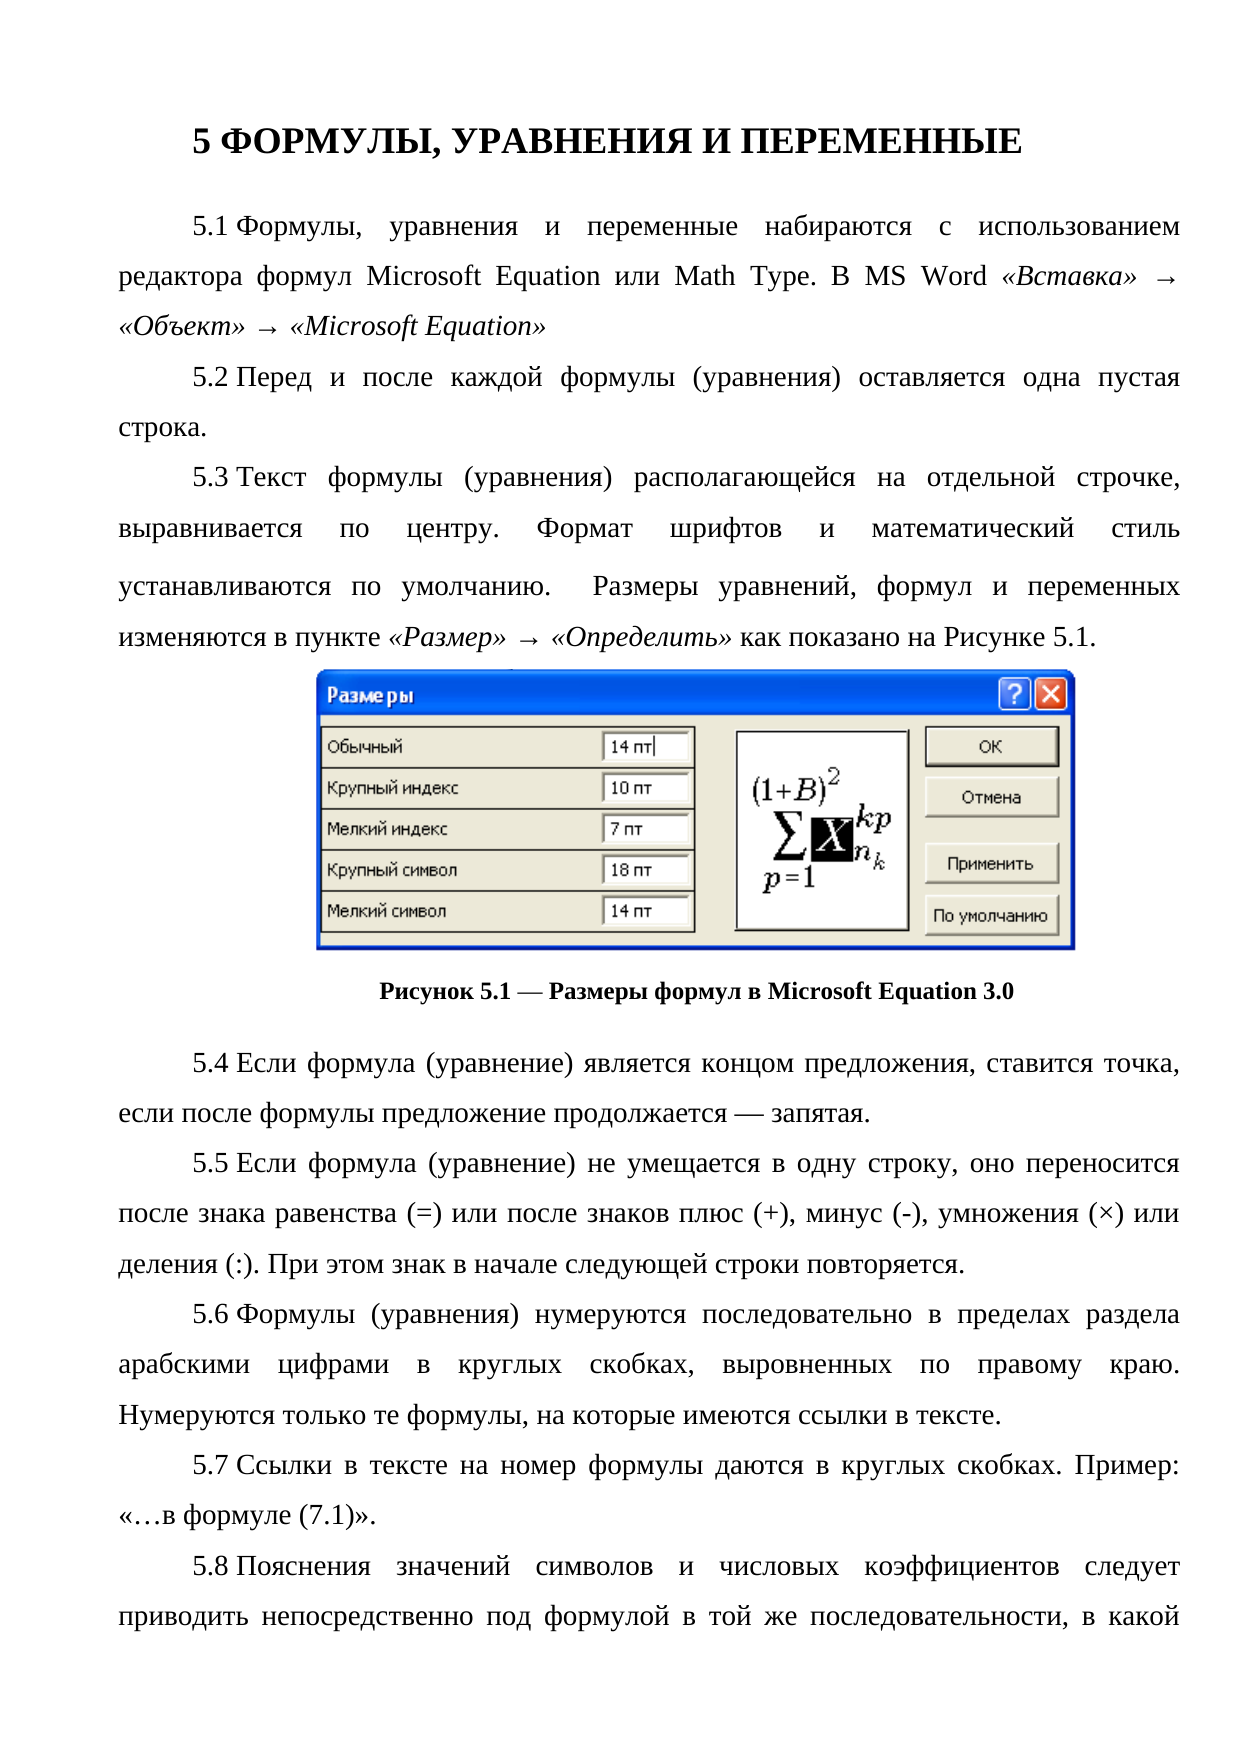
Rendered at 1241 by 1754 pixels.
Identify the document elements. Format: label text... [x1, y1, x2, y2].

picture [316, 669, 1077, 952]
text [118, 1548, 1181, 1632]
text 5.2 Перед и после каждой формулы (уравнения) оставляется одна пустая строка. [118, 359, 1181, 443]
text Рисунок 5.1 — Размеры формул в Microsoft Equation 3.0 [118, 976, 1181, 1005]
subtitle 5 Формулы, уравнения и переменные [118, 118, 1181, 161]
text 5.1 Формулы, уравнения и переменные набираются с использованием редактора формул Microsoft Equation или Math Type. В MS Word «Вставка» → «Объект» → «Microsoft Equation» [118, 208, 1181, 342]
text 5.6 Формулы (уравнения) нумеруются последовательно в пределах раздела арабскими цифрами в круглых скобках, выровненных по правому краю. Нумеруются только те формулы, на которые имеются ссылки в тексте. [118, 1296, 1181, 1430]
text 5.7 Ссылки в тексте на номер формулы даются в круглых скобках. Пример: «…в формуле (7.1)». [118, 1447, 1181, 1531]
text 5.3 Текст формулы (уравнения) располагающейся на отдельной строчке, выравнивается по центру. Формат шрифтов и математический стиль устанавливаются по умолчанию. Размеры уравнений, формул и переменных изменяются в пункте «Размер» → «Определить» как показано на Рисунке 5.1. [118, 459, 1181, 652]
text 5.5 Если формула (уравнение) не умещается в одну строку, оно переносится после знака равенства (=) или после знаков плюс (+), минус (-), умножения (×) или деления (:). При этом знак в начале следующей строки повторяется. [118, 1145, 1181, 1279]
text 5.4 Если формула (уравнение) является концом предложения, ставится точка, если после формулы предложение продолжается — запятая. [118, 1045, 1181, 1128]
